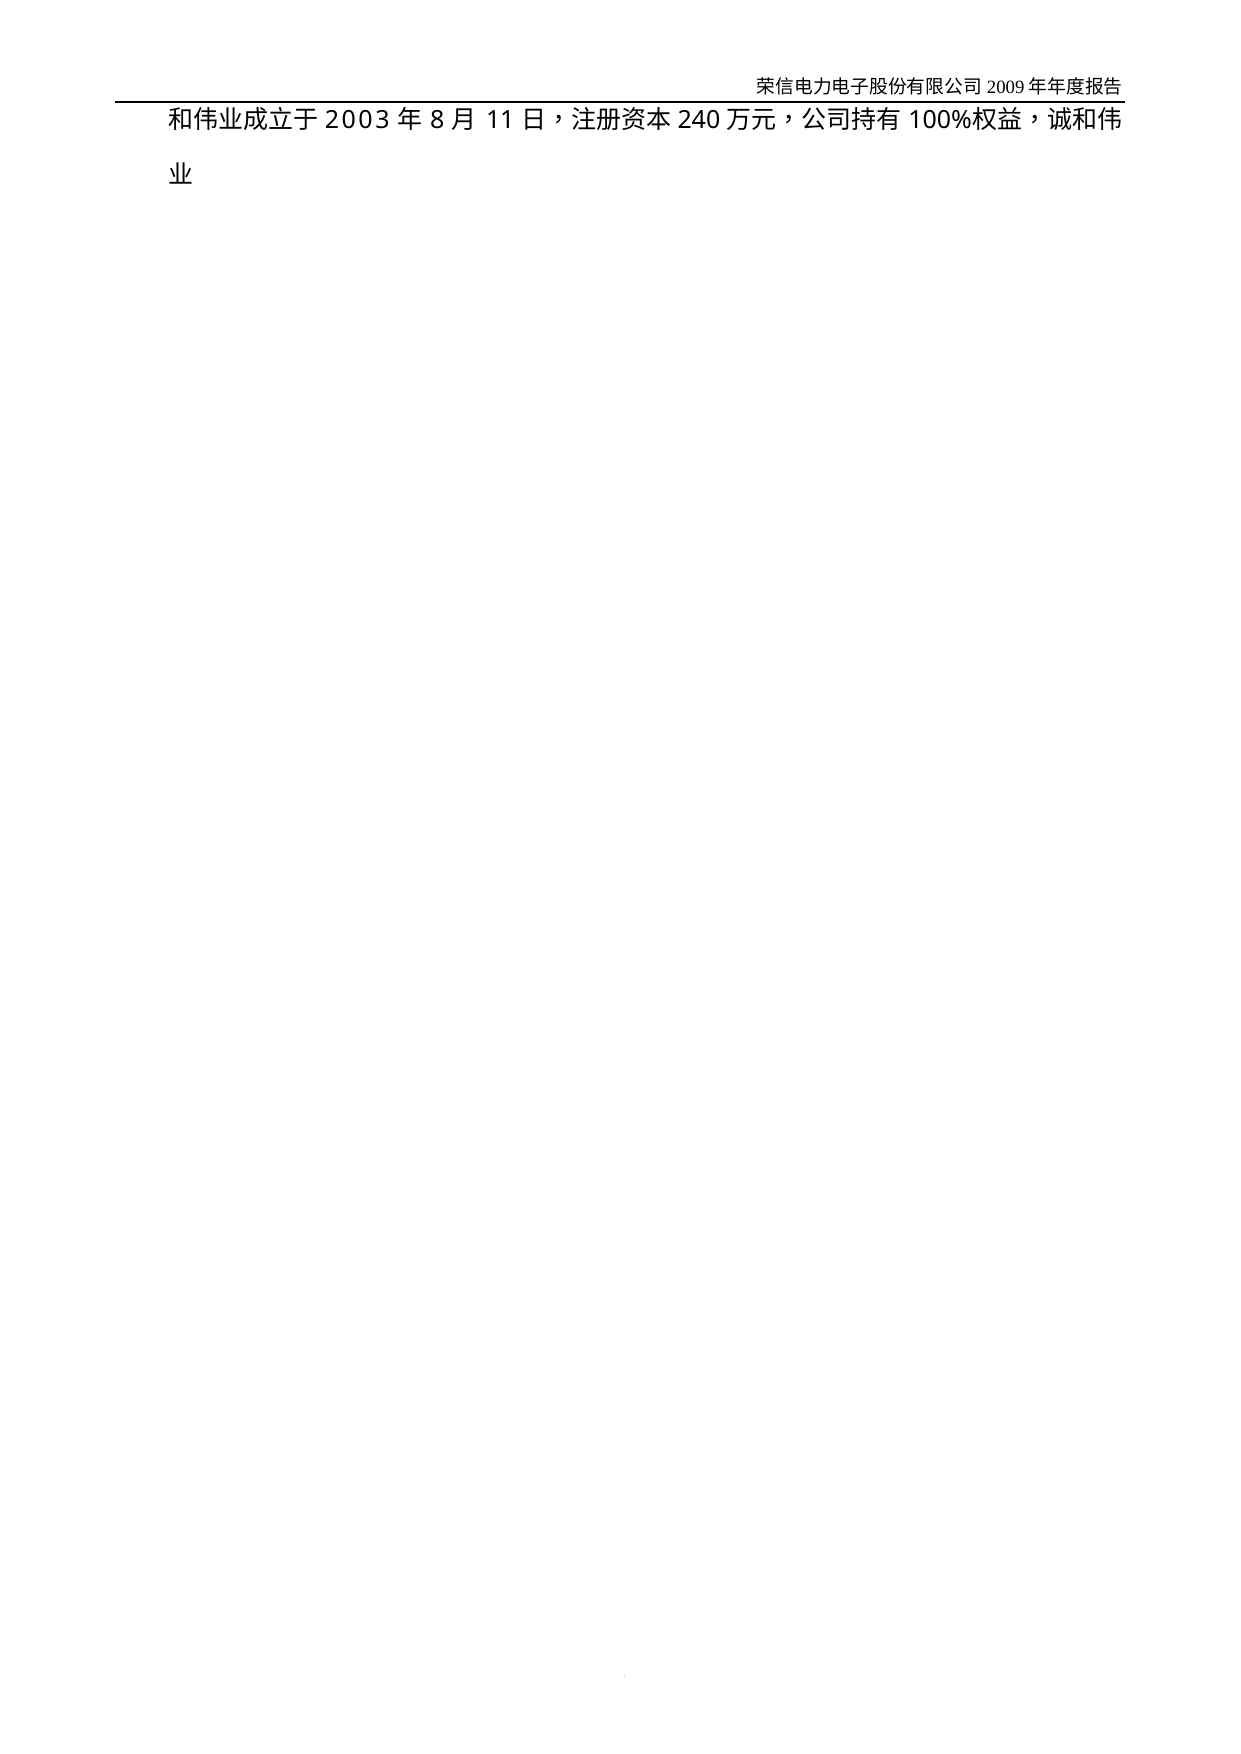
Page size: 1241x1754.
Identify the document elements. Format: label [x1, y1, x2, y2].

text [168, 102, 1124, 191]
